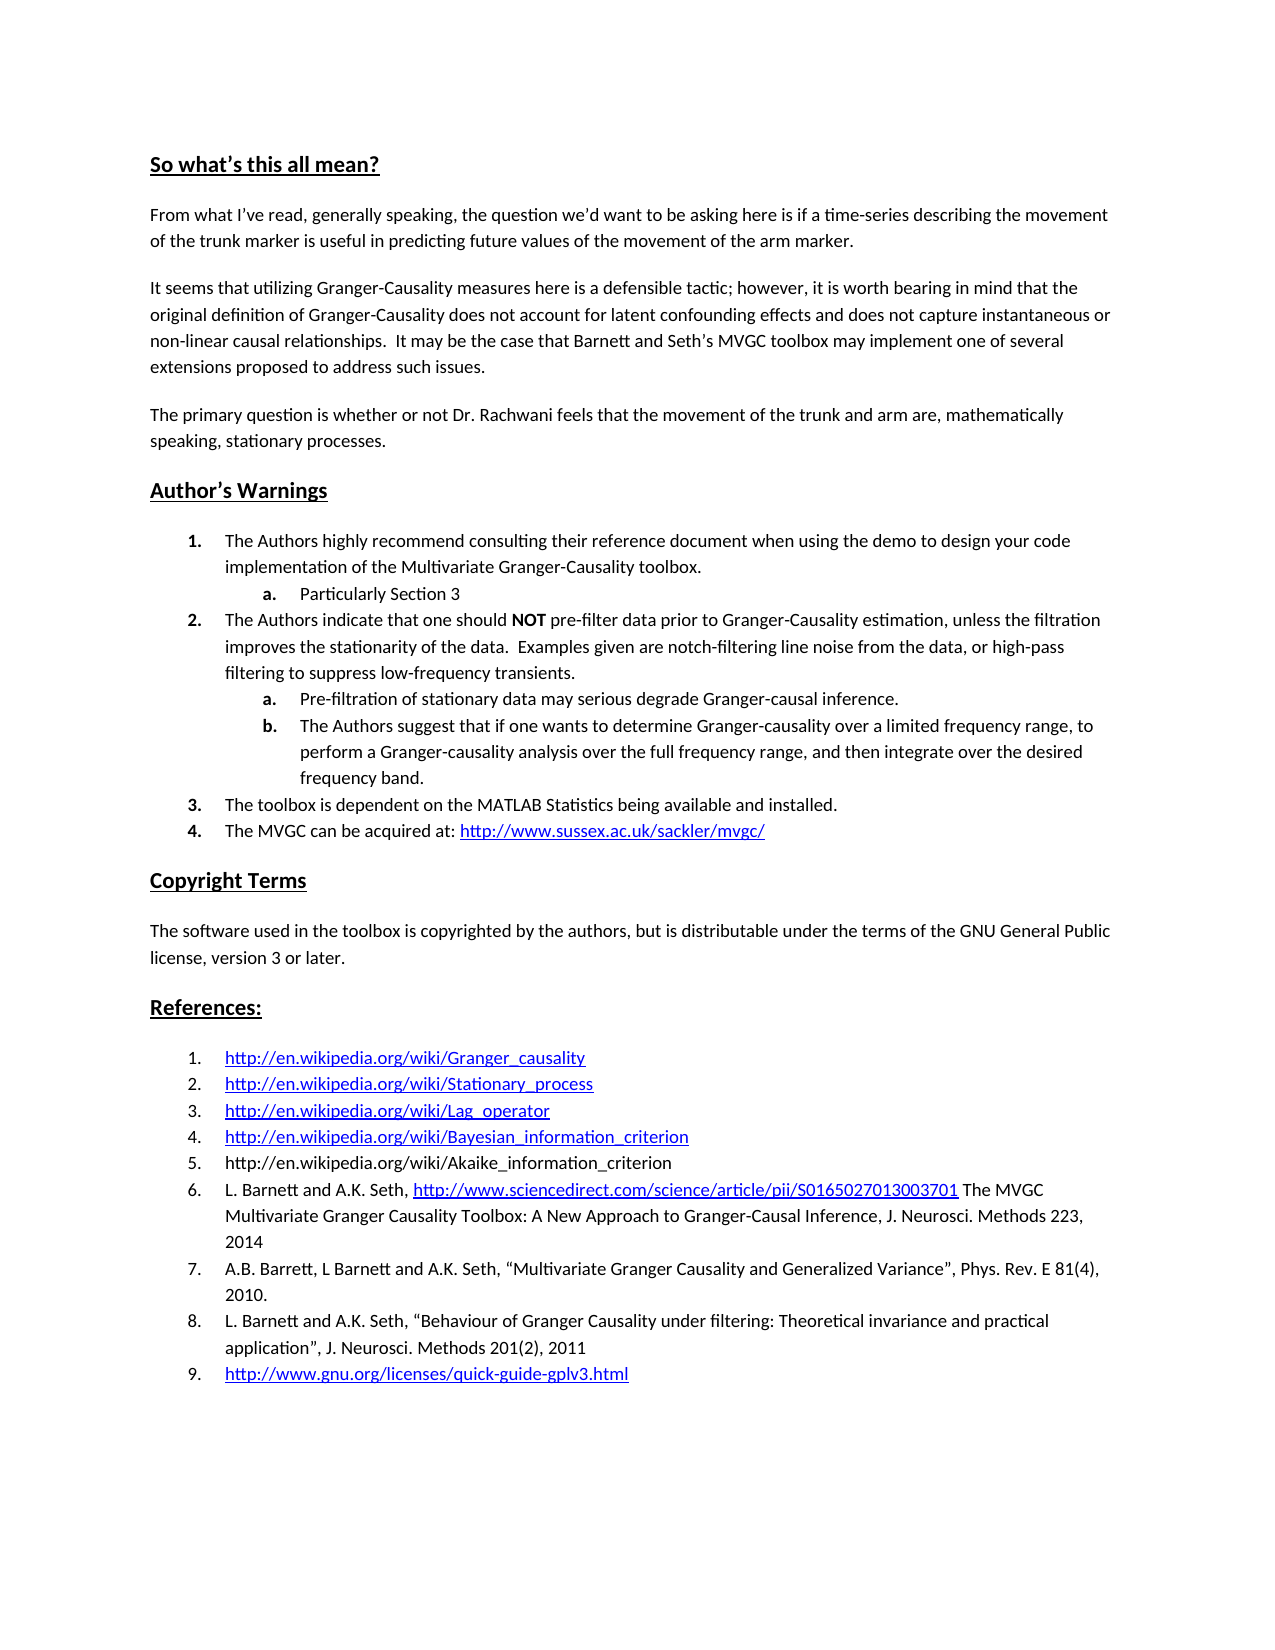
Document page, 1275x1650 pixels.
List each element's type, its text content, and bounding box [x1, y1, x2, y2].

list The MVGC can be acquired at: http://www.sussex.ac.uk/sackler/mvgc/ [187, 819, 1125, 842]
list L. Barnett and A.K. Seth, http://www.sciencedirect.com/science/article/pii/S0165027013003701 The MVGC Multivariate Granger Causality Toolbox: A New Approach to Granger-Causal Inference, J. Neurosci. Methods 223, 2014 [187, 1178, 1125, 1253]
text It seems that utilizing Granger-Causality measures here is a defensible tactic; however, it is worth bearing in mind that the original definition of Granger-Causality does not account for latent confounding effects and does not capture instantaneous or non-linear causal relationships. It may be the case that Barnett and Seth’s MVGC toolbox may implement one of several extensions proposed to address such issues. [150, 277, 1125, 378]
list http://en.wikipedia.org/wiki/Granger_causality [187, 1046, 1125, 1069]
text The software used in the toolbox is copyrighted by the authors, but is distributable under the terms of the GNU General Public license, version 3 or later. [150, 919, 1125, 969]
text Copyright Terms [150, 866, 1125, 894]
list http://en.wikipedia.org/wiki/Bayesian_information_criterion [187, 1125, 1125, 1148]
text The primary question is whether or not Dr. Rachwani feels that the movement of the trunk and arm are, mathematically speaking, stationary processes. [150, 403, 1125, 452]
list Pre-filtration of stationary data may serious degrade Granger-causal inference. [262, 687, 1125, 710]
text So what’s this all mean? [150, 150, 1125, 178]
list The Authors indicate that one should NOT pre-filter data prior to Granger-Causality estimation, unless the filtration improves the stationarity of the data. Examples given are notch-filtering line noise from the data, or high-pass filtering to suppress low-frequency transients. [187, 608, 1125, 684]
list The toolbox is dependent on the MATLAB Statistics being available and installed. [187, 793, 1125, 816]
list http://en.wikipedia.org/wiki/Akaike_information_criterion [187, 1151, 1125, 1174]
list L. Barnett and A.K. Seth, “Behaviour of Granger Causality under filtering: Theoretical invariance and practical application”, J. Neurosci. Methods 201(2), 2011 [187, 1309, 1125, 1359]
text References: [150, 993, 1125, 1021]
list http://en.wikipedia.org/wiki/Lag_operator [187, 1099, 1125, 1122]
text Author’s Warnings [150, 476, 1125, 504]
text From what I’ve read, generally speaking, the question we’d want to be asking here is if a time-series describing the movement of the trunk marker is useful in predicting future values of the movement of the arm marker. [150, 203, 1125, 252]
list The Authors highly recommend consulting their reference document when using the demo to design your code implementation of the Multivariate Granger-Causality toolbox. [187, 529, 1125, 579]
list The Authors suggest that if one wants to determine Granger-causality over a limited frequency range, to perform a Granger-causality analysis over the full frequency range, and then integrate over the desired frequency band. [262, 714, 1125, 789]
list http://www.gnu.org/licenses/quick-guide-gplv3.html [187, 1362, 1125, 1385]
list Particularly Section 3 [262, 582, 1125, 605]
list A.B. Barrett, L Barnett and A.K. Seth, “Multivariate Granger Causality and Generalized Variance”, Phys. Rev. E 81(4), 2010. [187, 1257, 1125, 1306]
list http://en.wikipedia.org/wiki/Stationary_process [187, 1072, 1125, 1095]
